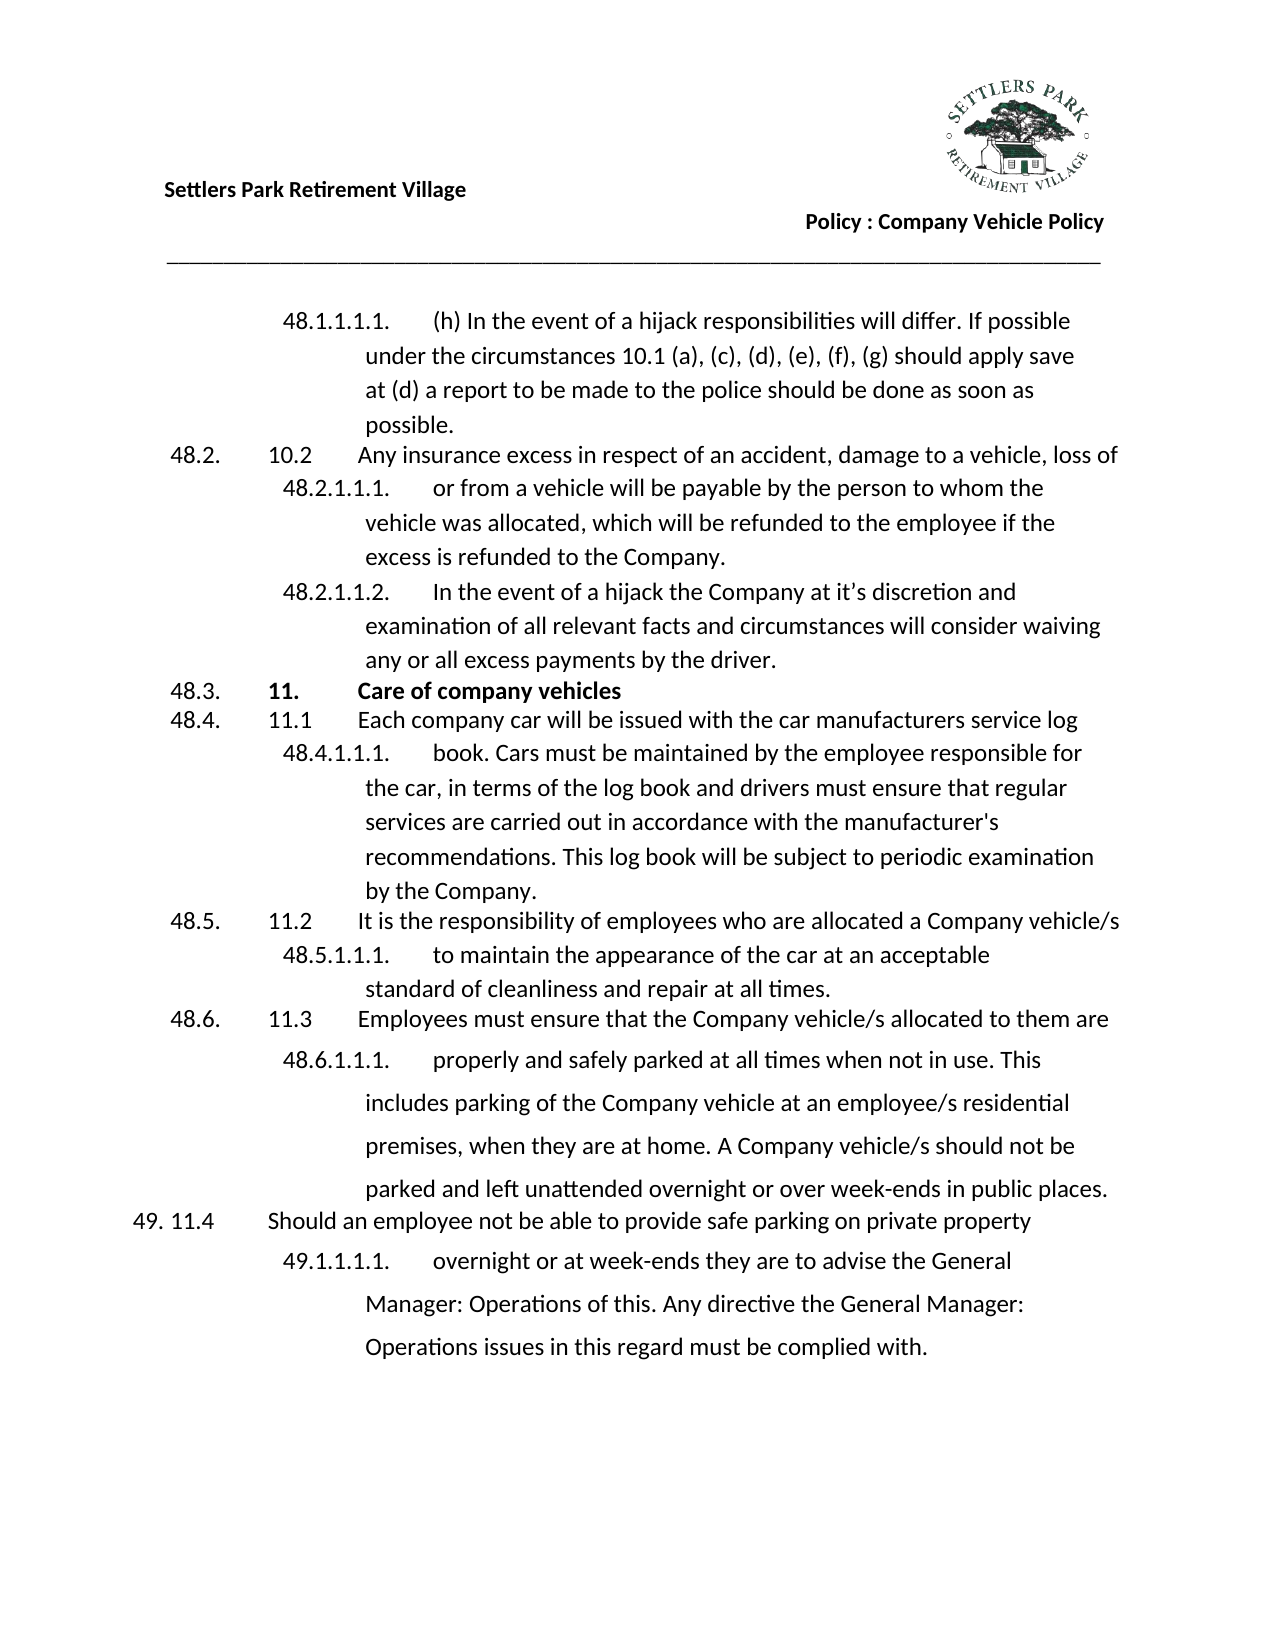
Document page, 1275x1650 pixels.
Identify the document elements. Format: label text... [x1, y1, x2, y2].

picture [931, 75, 1105, 198]
list 11.4 Should an employee not be able to provide safe parking on private property [133, 1206, 1136, 1235]
list 11. Care of company vehicles [170, 676, 1136, 705]
list properly and safely parked at all times when not in use. This includes parking of the Company vehicle at an employee/s residential premises, when they are at home. A Company vehicle/s should not be parked and left unattended overnight or over week-ends in public places. [283, 1033, 1121, 1206]
list or from a vehicle will be payable by the person to whom the vehicle was allocated, which will be refunded to the employee if the excess is refunded to the Company. [283, 469, 1121, 572]
list 11.3 Employees must ensure that the Company vehicle/s allocated to them are [170, 1004, 1136, 1033]
list (h) In the event of a hijack responsibilities will differ. If possible under the circumstances 10.1 (a), (c), (d), (e), (f), (g) should apply save at (d) a report to be made to the police should be done as soon as possible. [283, 302, 1091, 440]
list In the event of a hijack the Company at it’s discretion and examination of all relevant facts and circumstances will consider waiving any or all excess payments by the driver. [283, 572, 1106, 676]
list 11.1 Each company car will be issued with the car manufacturers service log [170, 705, 1136, 734]
list overnight or at week-ends they are to advise the General Manager: Operations of this. Any directive the General Manager: Operations issues in this regard must be complied with. [283, 1235, 1113, 1364]
list book. Cars must be maintained by the employee responsible for the car, in terms of the log book and drivers must ensure that regular services are carried out in accordance with the manufacturer's recommendations. This log book will be subject to periodic examination by the Company. [283, 734, 1106, 907]
list 11.2 It is the responsibility of employees who are allocated a Company vehicle/s [170, 907, 1136, 936]
list 10.2 Any insurance excess in respect of an accident, damage to a vehicle, loss of [170, 440, 1136, 469]
list to maintain the appearance of the car at an acceptable standard of cleanliness and repair at all times. [283, 936, 1008, 1004]
